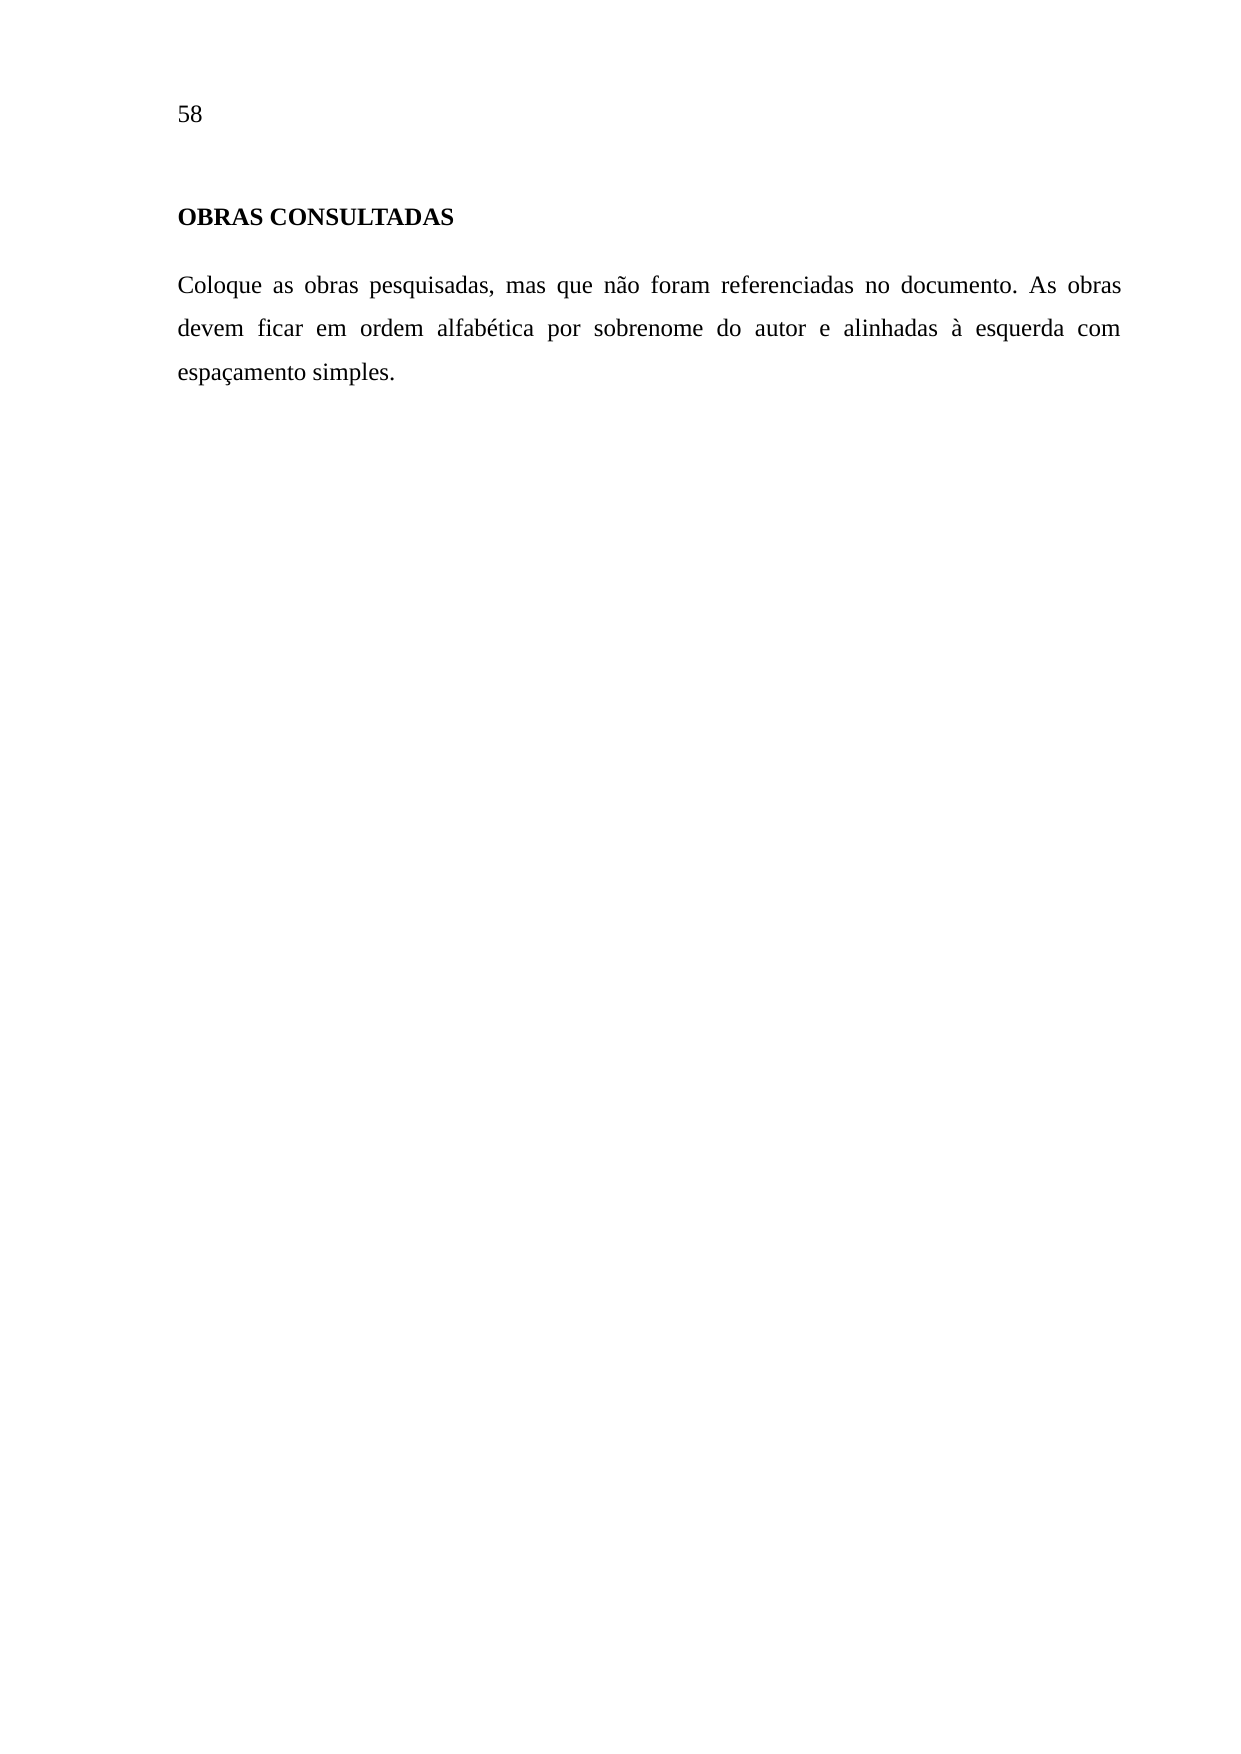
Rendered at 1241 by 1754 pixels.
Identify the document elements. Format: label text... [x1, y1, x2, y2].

subtitle OBRAS CONSULTADAS [177, 202, 1122, 231]
text Coloque as obras pesquisadas, mas que não foram referenciadas no documento. As obras devem ficar em ordem alfabética por sobrenome do autor e alinhadas à esquerda com espaçamento simples. [177, 270, 1122, 385]
